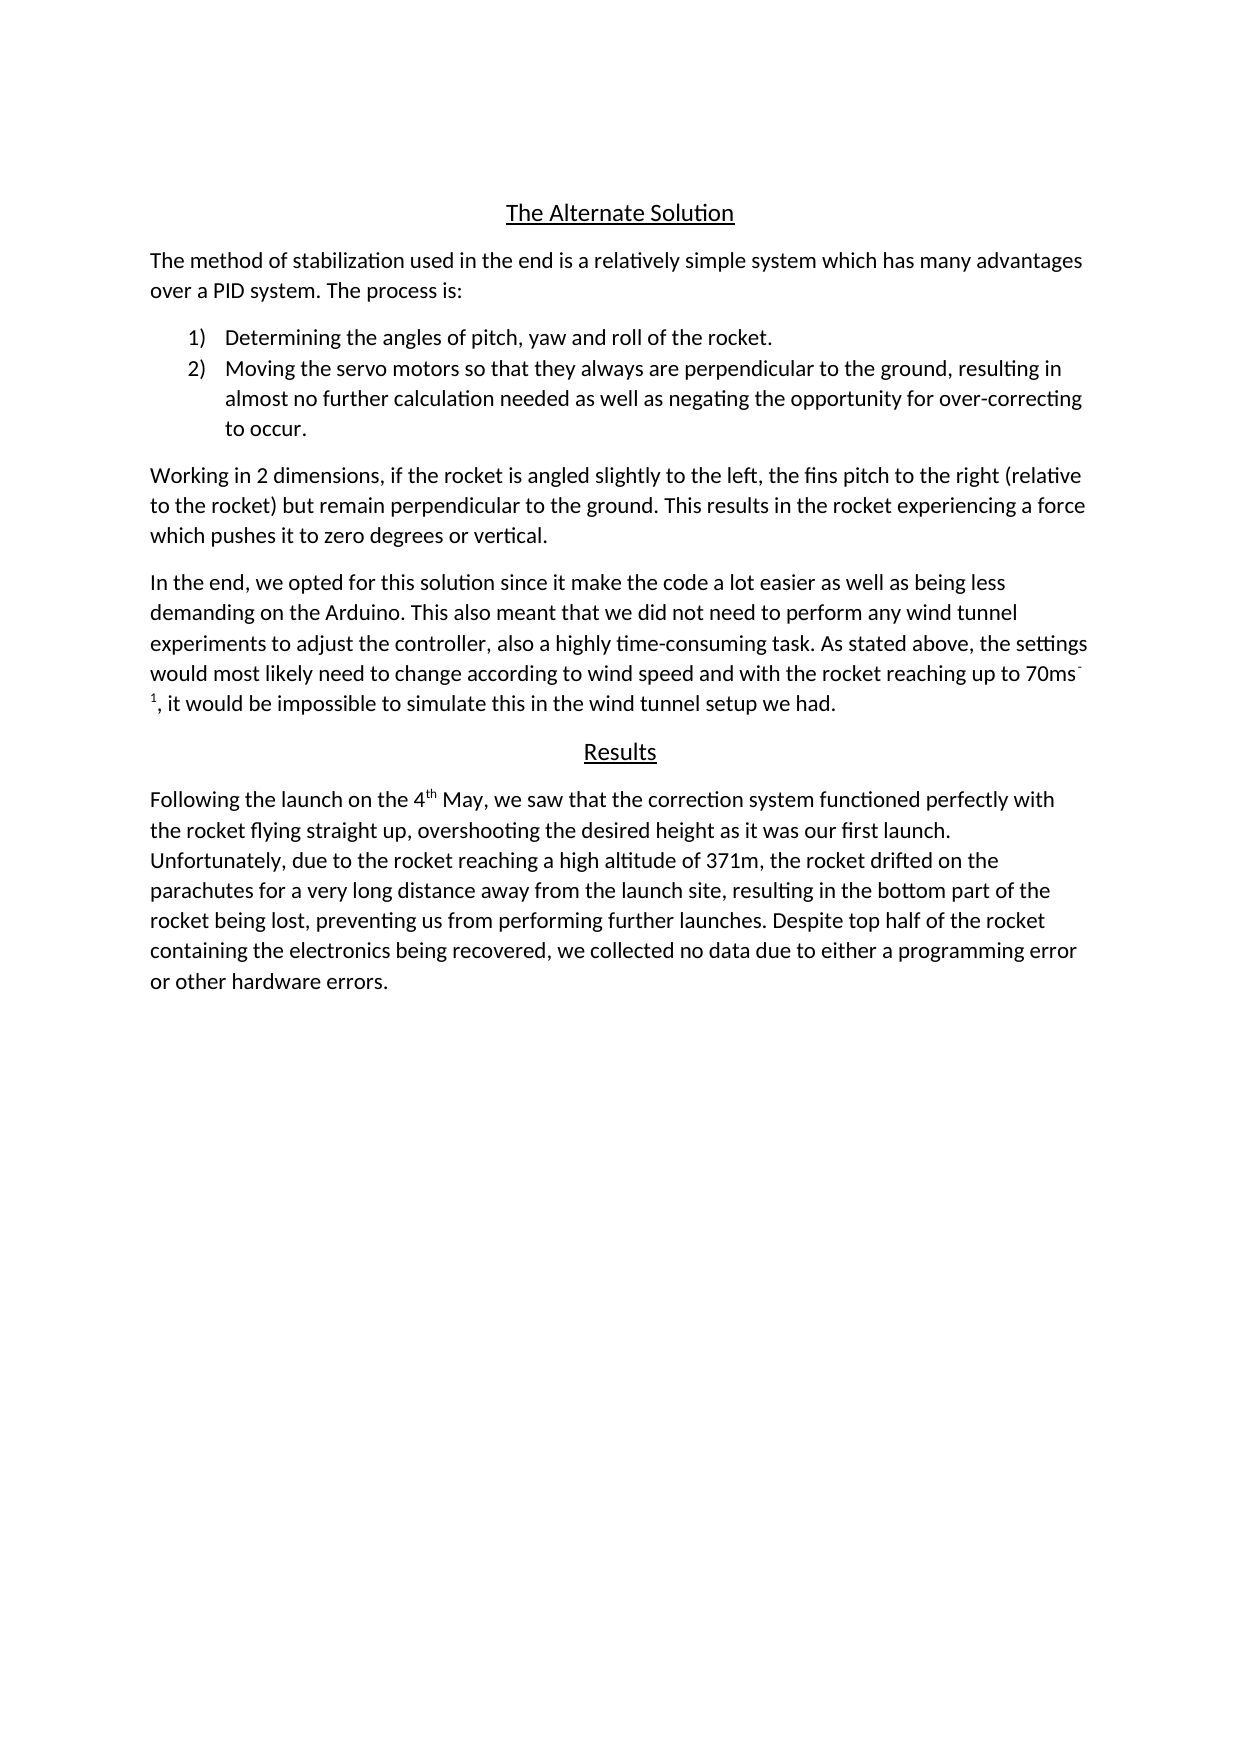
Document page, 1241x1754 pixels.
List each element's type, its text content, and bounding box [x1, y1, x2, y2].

text Following the launch on the 4th May, we saw that the correction system functioned perfectly with the rocket flying straight up, overshooting the desired height as it was our first launch. Unfortunately, due to the rocket reaching a high altitude of 371m, the rocket drifted on the parachutes for a very long distance away from the launch site, resulting in the bottom part of the rocket being lost, preventing us from performing further launches. Despite top half of the rocket containing the electronics being recovered, we collected no data due to either a programming error or other hardware errors. [150, 786, 1090, 995]
text The method of stabilization used in the end is a relatively simple system which has many advantages over a PID system. The process is: [150, 246, 1090, 305]
text In the end, we opted for this solution since it make the code a lot easier as well as being less demanding on the Arduino. This also meant that we did not need to perform any wind tunnel experiments to adjust the controller, also a highly time-consuming task. As stated above, the settings would most likely need to change according to wind speed and with the rocket reaching up to 70ms-1, it would be impossible to simulate this in the wind tunnel setup we had. [150, 568, 1090, 717]
text Results [150, 736, 1090, 767]
text The Alternate Solution [150, 197, 1090, 227]
text Working in 2 dimensions, if the rocket is angled slightly to the left, the fins pitch to the right (relative to the rocket) but remain perpendicular to the ground. This results in the rocket experiencing a force which pushes it to zero degrees or vertical. [150, 461, 1090, 549]
list Determining the angles of pitch, yaw and roll of the rocket. [187, 323, 1090, 352]
list Moving the servo motors so that they always are perpendicular to the ground, resulting in almost no further calculation needed as well as negating the opportunity for over-correcting to occur. [187, 354, 1090, 442]
